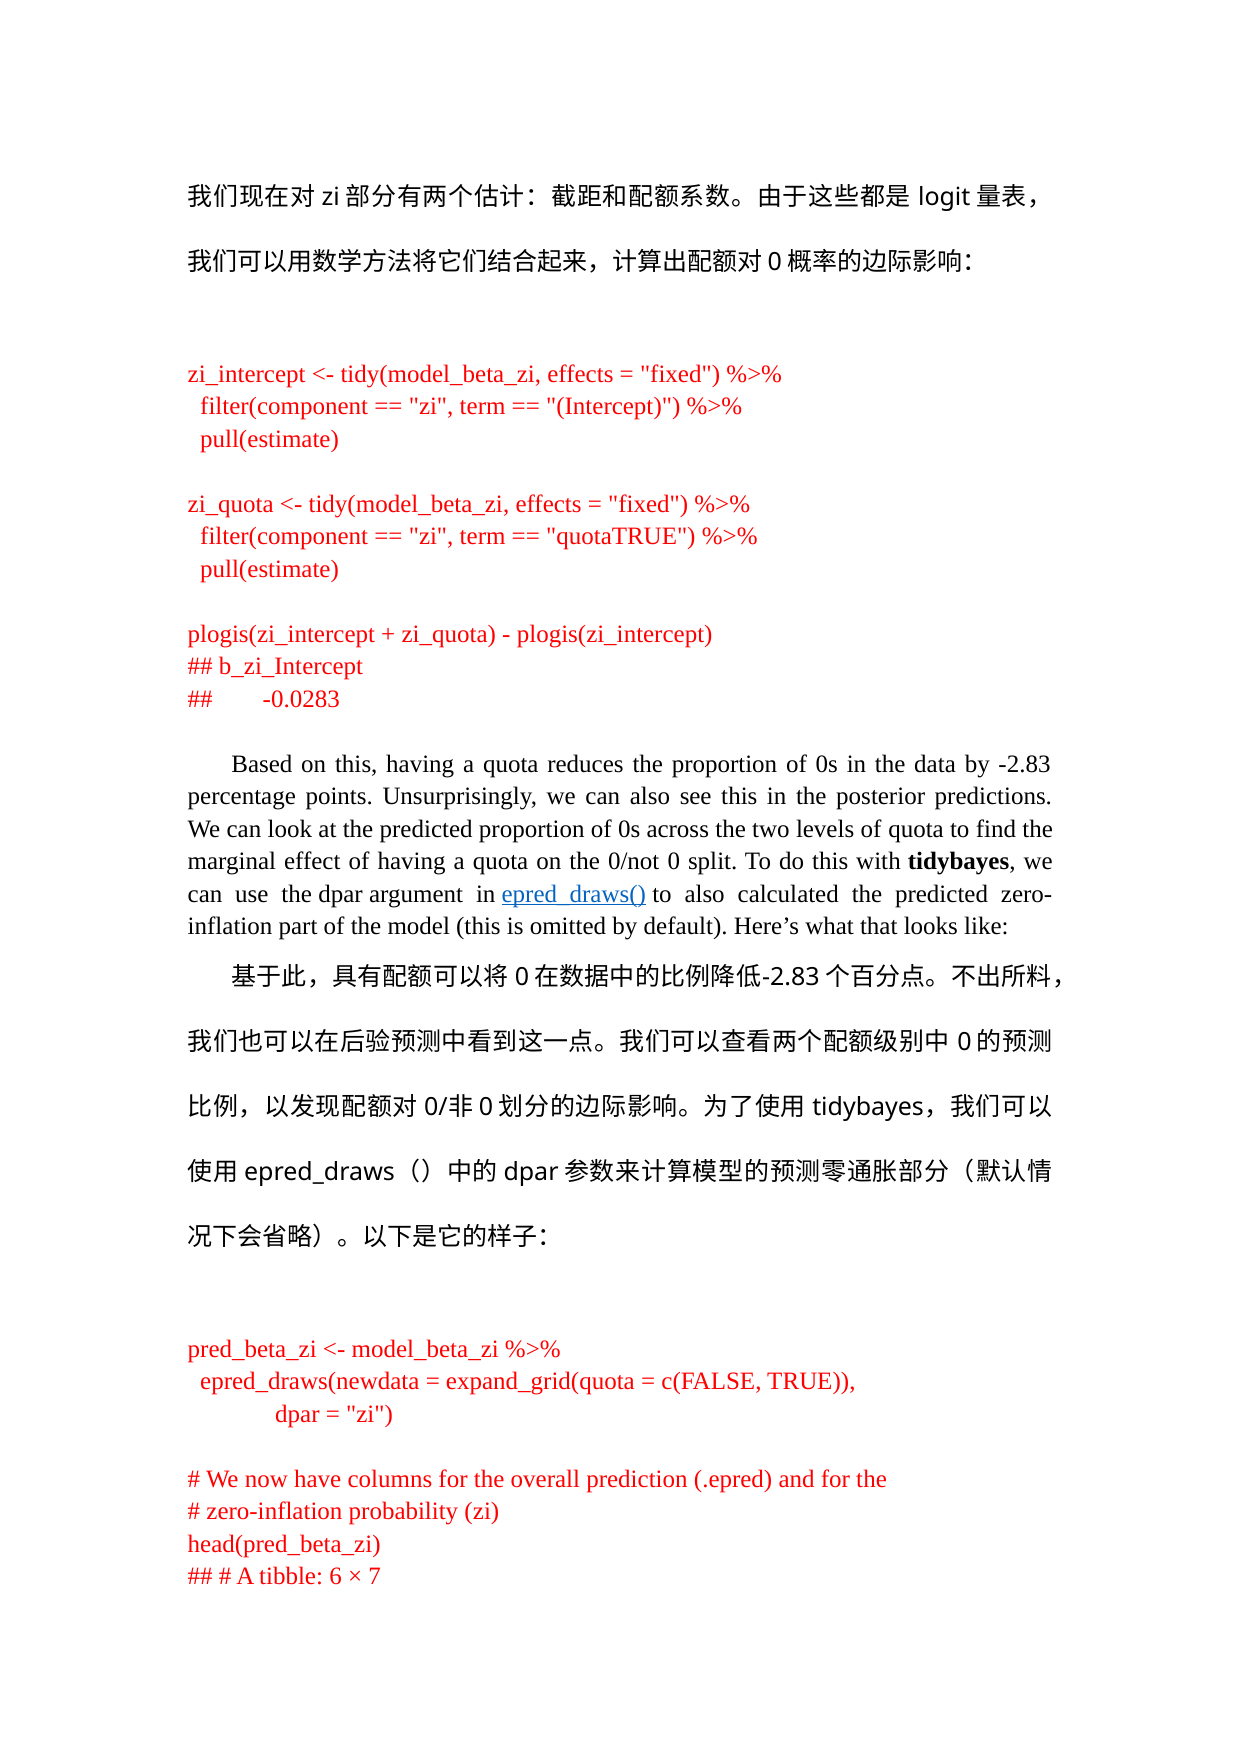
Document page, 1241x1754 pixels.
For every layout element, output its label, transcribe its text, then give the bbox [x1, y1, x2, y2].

text plogis(zi_intercept + zi_quota) - plogis(zi_intercept) [187, 617, 1053, 649]
text 我们现在对zi部分有两个估计：截距和配额系数。由于这些都是logit量表，我们可以用数学方法将它们结合起来，计算出配额对0概率的边际影响： [187, 162, 1053, 292]
text # We now have columns for the overall prediction (.epred) and for the [187, 1462, 1053, 1494]
text ## # A tibble: 6 × 7 [187, 1559, 1053, 1592]
text 基于此，具有配额可以将0在数据中的比例降低-2.83个百分点。不出所料，我们也可以在后验预测中看到这一点。我们可以查看两个配额级别中0的预测比例，以发现配额对0/非0划分的边际影响。为了使用tidybayes，我们可以使用epred_draws（）中的dpar参数来计算模型的预测零通胀部分（默认情况下会省略）。以下是它的样子： [187, 942, 1053, 1267]
text ## -0.0283 [187, 682, 1053, 714]
text zi_intercept <- tidy(model_beta_zi, effects = "fixed") %>% [187, 357, 1053, 389]
text ## b_zi_Intercept [187, 649, 1053, 682]
text head(pred_beta_zi) [187, 1527, 1053, 1559]
text filter(component == "zi", term == "(Intercept)") %>% [187, 389, 1053, 422]
text Based on this, having a quota reduces the proportion of 0s in the data by -2.83 percentage points. Unsurprisingly, we can also see this in the posterior predictions. We can look at the predicted proportion of 0s across the two levels of quota to find the marginal effect of having a quota on the 0/not 0 split. To do this with tidybayes, we can use the dpar argument in epred_draws() to also calculated the predicted zero-inflation part of the model (this is omitted by default). Here’s what that looks like: [187, 747, 1053, 942]
text epred_draws(newdata = expand_grid(quota = c(FALSE, TRUE)), [187, 1364, 1053, 1397]
text pred_beta_zi <- model_beta_zi %>% [187, 1332, 1053, 1364]
text zi_quota <- tidy(model_beta_zi, effects = "fixed") %>% [187, 487, 1053, 519]
text pull(estimate) [187, 422, 1053, 454]
text pull(estimate) [187, 552, 1053, 584]
text dpar = "zi") [187, 1397, 1053, 1429]
text # zero-inflation probability (zi) [187, 1494, 1053, 1527]
text filter(component == "zi", term == "quotaTRUE") %>% [187, 519, 1053, 552]
